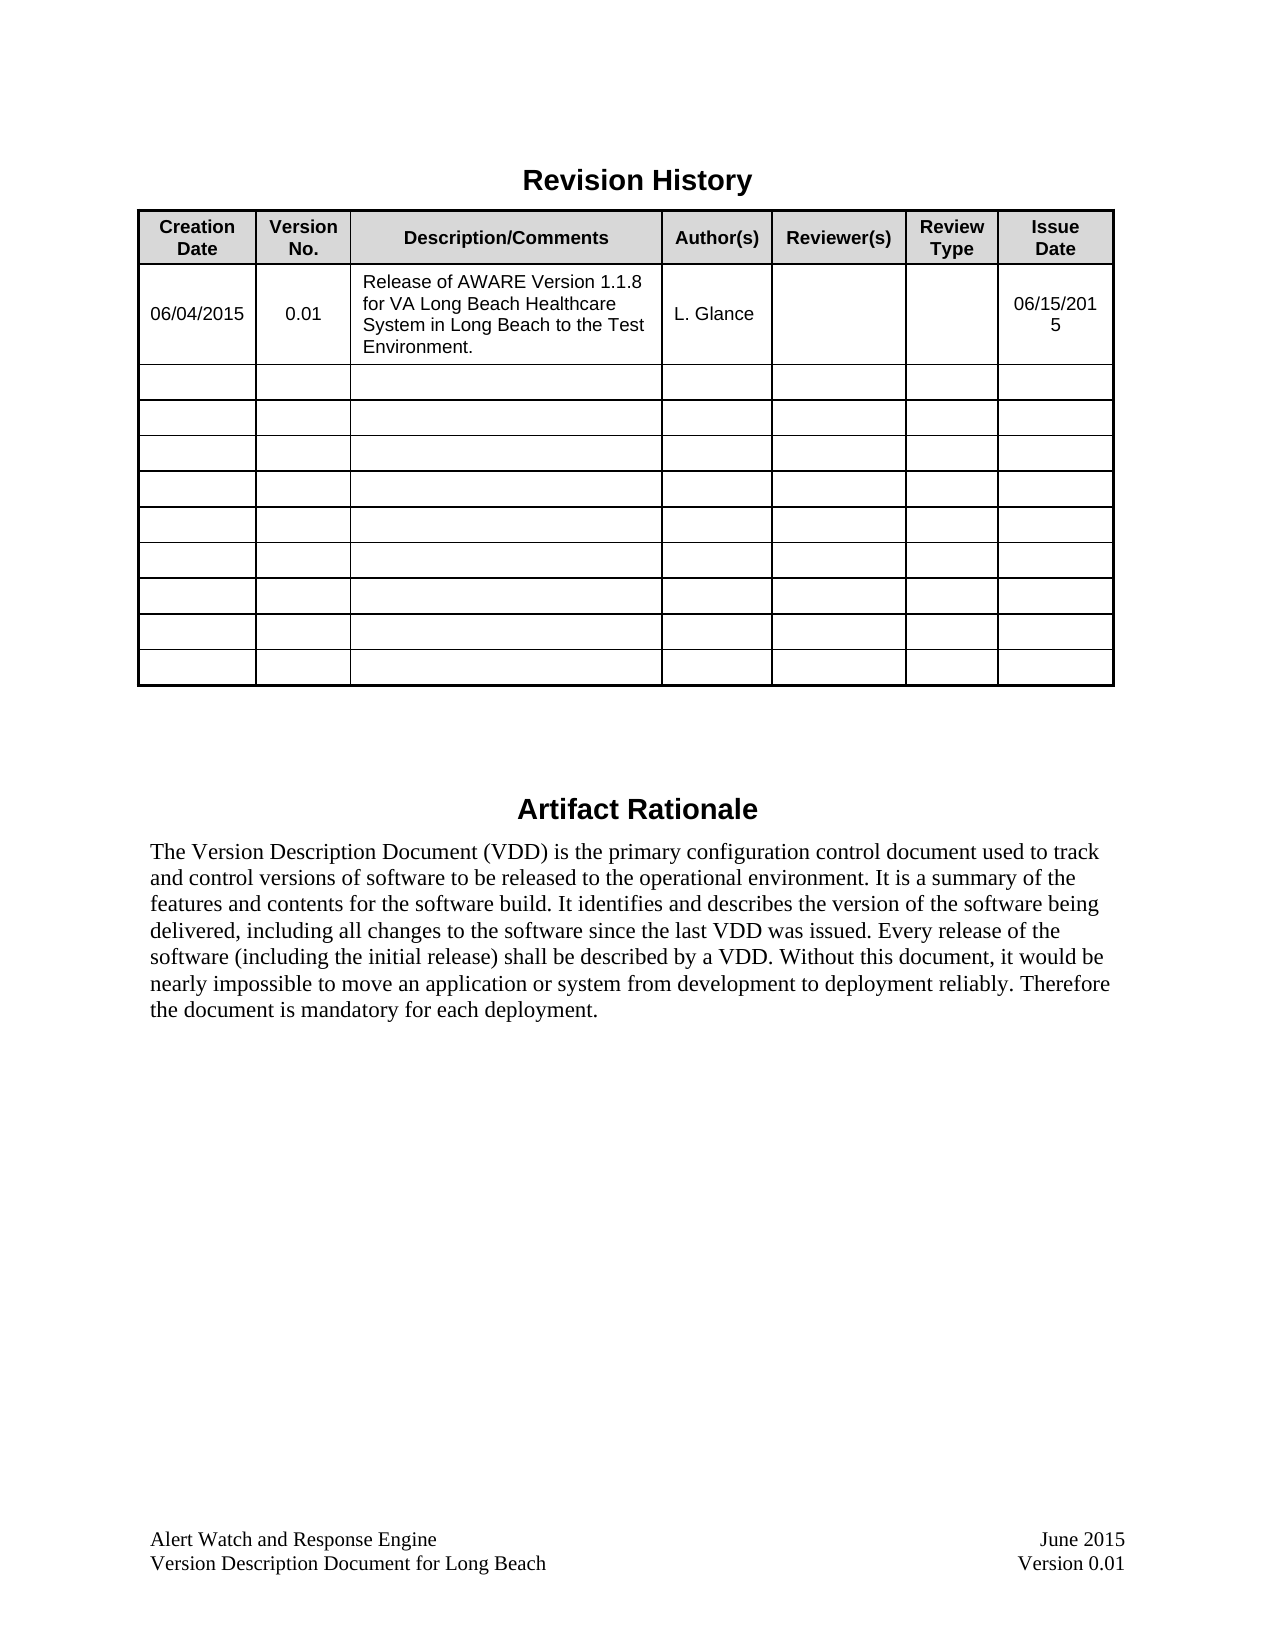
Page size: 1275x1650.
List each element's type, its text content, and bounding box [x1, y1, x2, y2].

table_cell [999, 436, 1112, 470]
table_cell 0.01 [257, 265, 350, 363]
table_cell [257, 401, 350, 435]
table_cell [773, 508, 905, 542]
table_header Author(s) [663, 212, 771, 263]
table_cell [999, 508, 1112, 542]
table_cell [907, 365, 997, 399]
table_cell [999, 401, 1112, 435]
table_cell [257, 436, 350, 470]
table_header Version No. [257, 212, 350, 263]
table_cell [773, 472, 905, 506]
table_cell [907, 265, 997, 363]
table_cell [140, 508, 255, 542]
table_cell [999, 365, 1112, 399]
table_cell [257, 508, 350, 542]
table_cell [140, 436, 255, 470]
table_cell [140, 401, 255, 435]
table_cell [907, 508, 997, 542]
table_header Reviewer(s) [773, 212, 905, 263]
table_cell [773, 615, 905, 648]
table_cell [351, 472, 661, 506]
table_cell [907, 615, 997, 648]
title Revision History [150, 162, 1125, 196]
table_cell [773, 579, 905, 613]
table_cell [773, 650, 905, 684]
table_cell [663, 579, 771, 613]
table_cell [351, 365, 661, 399]
table_cell [773, 543, 905, 577]
table_cell [140, 365, 255, 399]
table_cell 06/04/2015 [140, 265, 255, 363]
table_cell [351, 401, 661, 435]
table_cell [351, 543, 661, 577]
table_cell [351, 615, 661, 648]
table_cell [140, 650, 255, 684]
table_cell [999, 650, 1112, 684]
table_cell [257, 543, 350, 577]
table_header Issue Date [999, 212, 1112, 263]
table_cell [257, 472, 350, 506]
table_cell [663, 472, 771, 506]
table_header Description/Comments [351, 212, 661, 263]
table_cell [773, 401, 905, 435]
table_cell [907, 650, 997, 684]
table_cell [773, 265, 905, 363]
table_cell [999, 543, 1112, 577]
table_cell [999, 472, 1112, 506]
table_cell [351, 579, 661, 613]
table_cell [907, 543, 997, 577]
table_cell 06/15/2015 [999, 265, 1112, 363]
table_cell [663, 401, 771, 435]
table_cell [907, 436, 997, 470]
table_cell [907, 472, 997, 506]
table_cell [999, 579, 1112, 613]
table_cell [999, 615, 1112, 648]
table_cell [663, 650, 771, 684]
table_header Creation Date [140, 212, 255, 263]
table_cell [257, 365, 350, 399]
table_cell [351, 508, 661, 542]
table_cell [140, 615, 255, 648]
table_cell [257, 579, 350, 613]
table_cell [351, 650, 661, 684]
table_cell [663, 615, 771, 648]
table_cell [140, 472, 255, 506]
table_cell [773, 365, 905, 399]
table_cell [907, 401, 997, 435]
table_cell [257, 650, 350, 684]
table_cell [663, 508, 771, 542]
table_cell [257, 615, 350, 648]
table_cell L. Glance [663, 265, 771, 363]
text The Version Description Document (VDD) is the primary configuration control document used to track and control versions of software to be released to the operational environment. It is a summary of the features and contents for the software build. It identifies and describes the version of the software being delivered, including all changes to the software since the last VDD was issued. Every release of the software (including the initial release) shall be described by a VDD. Without this document, it would be nearly impossible to move an application or system from development to deployment reliably. Therefore the document is mandatory for each deployment. [150, 838, 1125, 1022]
table_cell [140, 579, 255, 613]
table_cell [663, 543, 771, 577]
table_cell [663, 436, 771, 470]
table_cell [907, 579, 997, 613]
table_cell [140, 543, 255, 577]
table_cell Release of AWARE Version 1.1.8 for VA Long Beach Healthcare System in Long Beach to the Test Environment. [351, 265, 661, 363]
table_cell [773, 436, 905, 470]
table_cell [663, 365, 771, 399]
table_cell [351, 436, 661, 470]
title Artifact Rationale [150, 792, 1125, 825]
table_header Review Type [907, 212, 997, 263]
